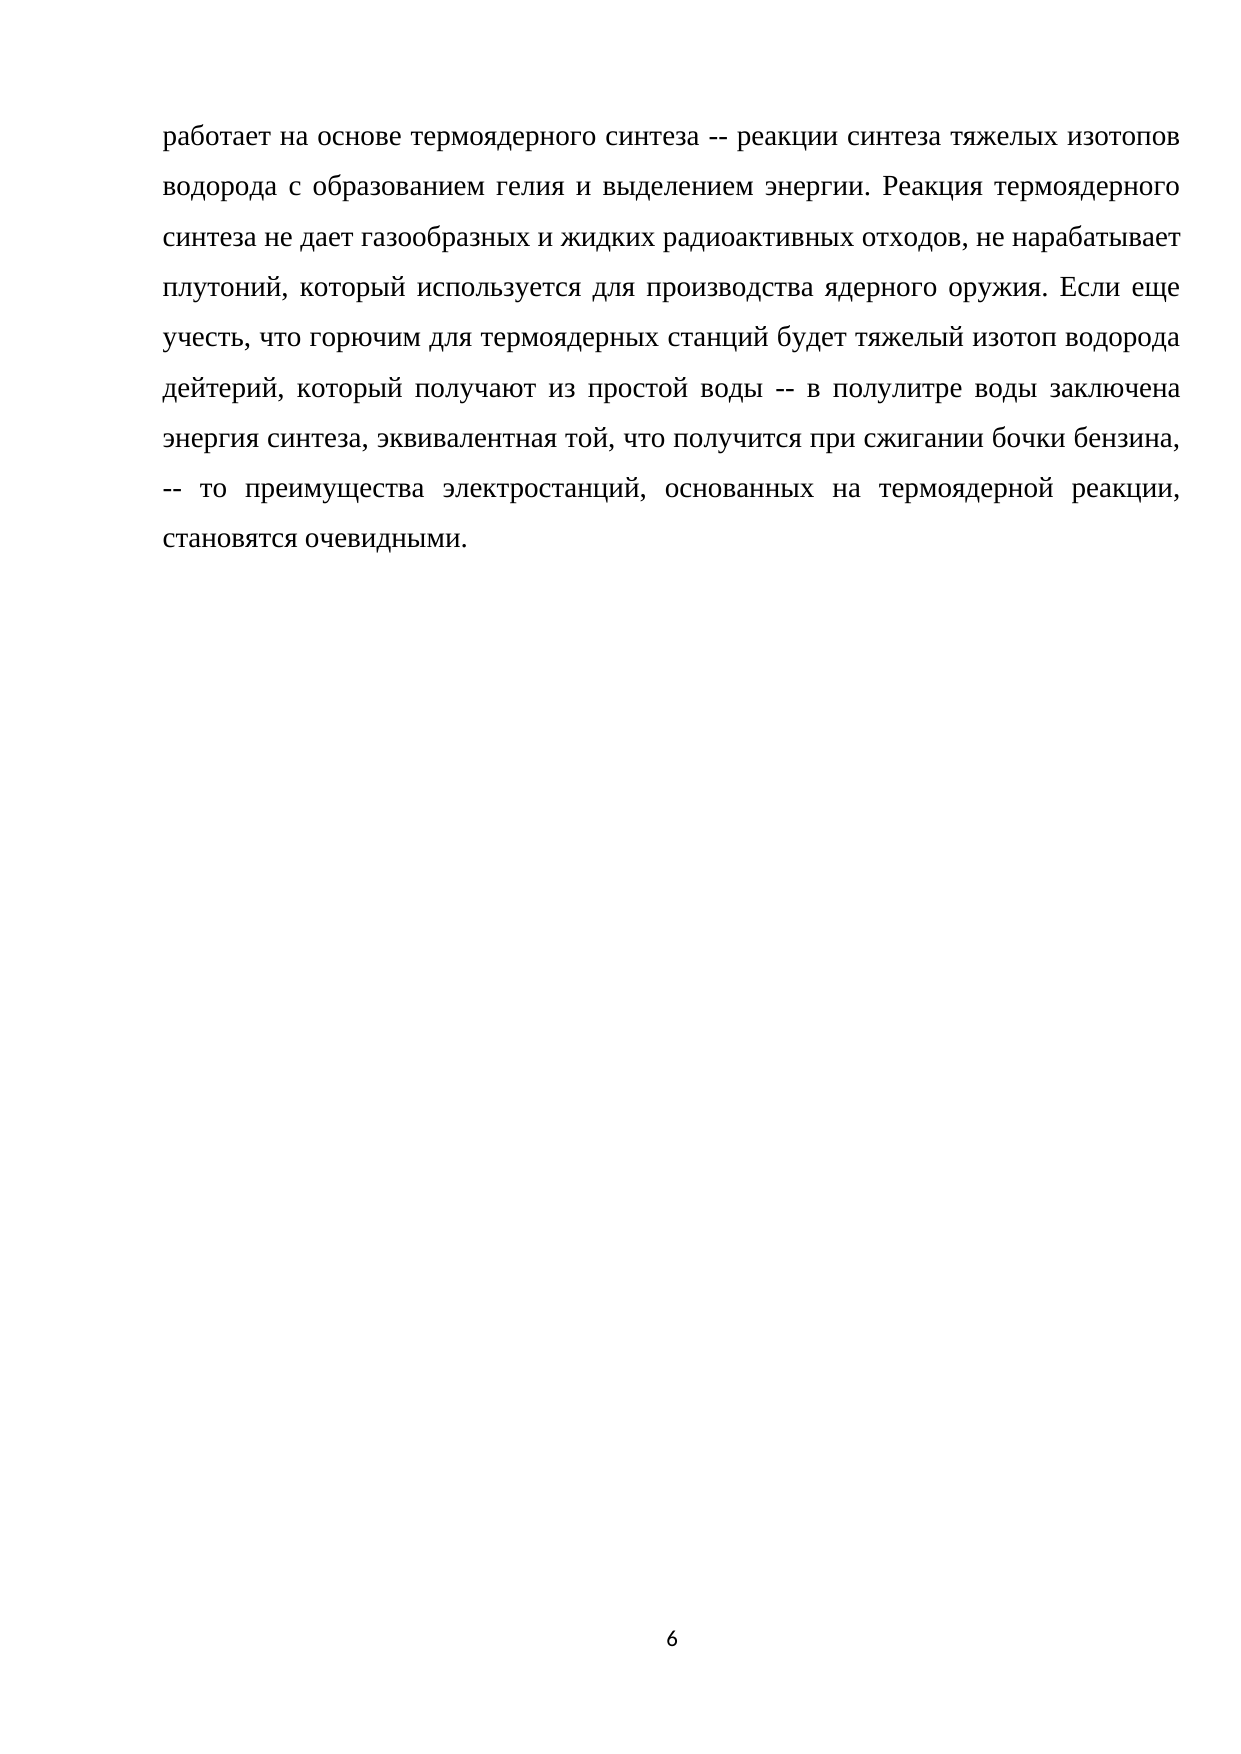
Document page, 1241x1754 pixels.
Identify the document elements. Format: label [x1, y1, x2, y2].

text [162, 118, 1181, 554]
